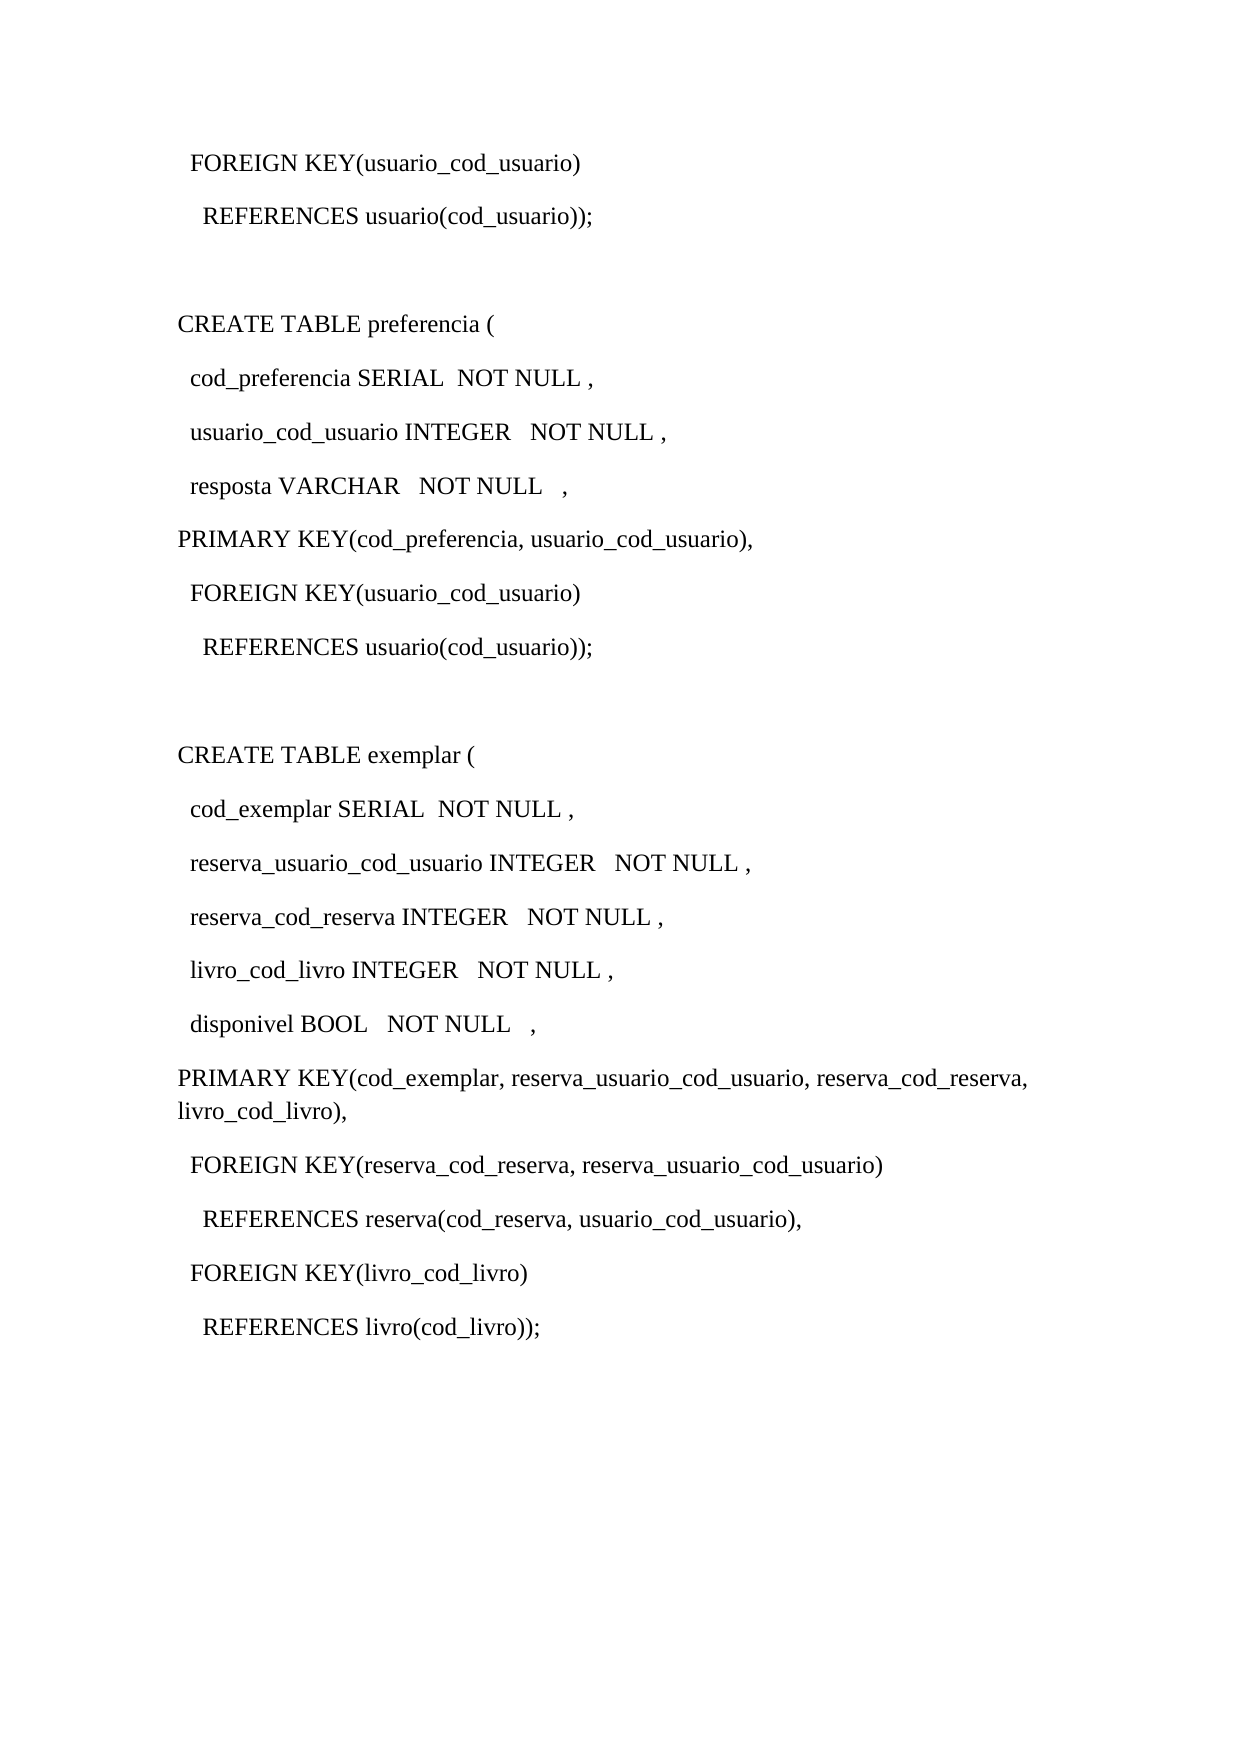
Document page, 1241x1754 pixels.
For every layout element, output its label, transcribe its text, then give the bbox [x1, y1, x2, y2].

text PRIMARY KEY(cod_exemplar, reserva_usuario_cod_usuario, reserva_cod_reserva, livro_cod_livro), [177, 1063, 1063, 1125]
text PRIMARY KEY(cod_preferencia, usuario_cod_usuario), [177, 524, 1063, 553]
text REFERENCES reserva(cod_reserva, usuario_cod_usuario), [177, 1204, 1063, 1233]
text CREATE TABLE exemplar ( [177, 740, 1063, 769]
text cod_exemplar SERIAL NOT NULL , [177, 794, 1063, 823]
text usuario_cod_usuario INTEGER NOT NULL , [177, 417, 1063, 446]
text REFERENCES usuario(cod_usuario)); [177, 201, 1063, 230]
text FOREIGN KEY(usuario_cod_usuario) [177, 148, 1063, 176]
text FOREIGN KEY(usuario_cod_usuario) [177, 578, 1063, 607]
text cod_preferencia SERIAL NOT NULL , [177, 363, 1063, 392]
text REFERENCES usuario(cod_usuario)); [177, 632, 1063, 661]
text disponivel BOOL NOT NULL , [177, 1009, 1063, 1038]
text reserva_usuario_cod_usuario INTEGER NOT NULL , [177, 848, 1063, 876]
text FOREIGN KEY(reserva_cod_reserva, reserva_usuario_cod_usuario) [177, 1150, 1063, 1179]
text livro_cod_livro INTEGER NOT NULL , [177, 955, 1063, 984]
text resposta VARCHAR NOT NULL , [177, 471, 1063, 499]
text reserva_cod_reserva INTEGER NOT NULL , [177, 902, 1063, 930]
text CREATE TABLE preferencia ( [177, 309, 1063, 338]
text REFERENCES livro(cod_livro)); [177, 1312, 1063, 1340]
text FOREIGN KEY(livro_cod_livro) [177, 1258, 1063, 1286]
